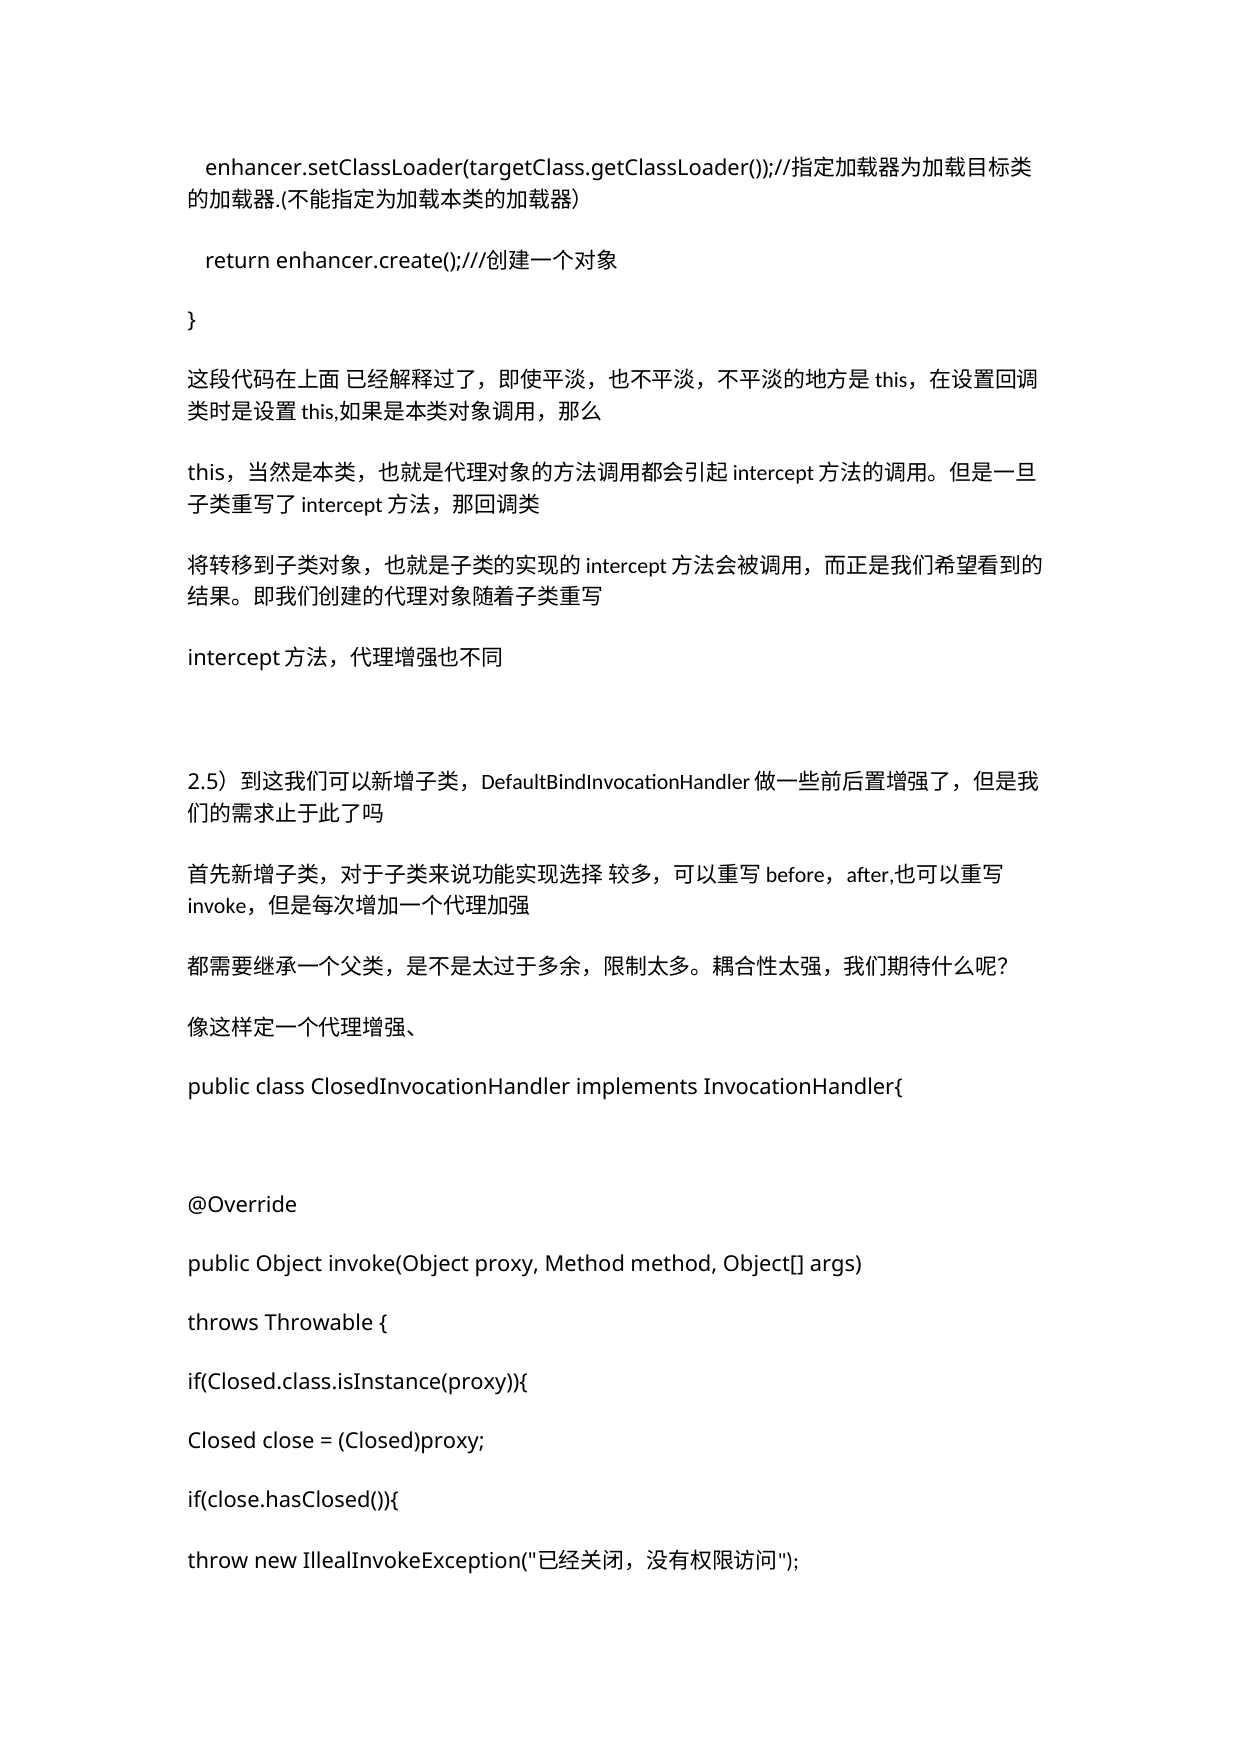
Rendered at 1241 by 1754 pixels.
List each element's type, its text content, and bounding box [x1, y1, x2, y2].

text @Override [187, 1189, 1053, 1219]
text 将转移到子类对象，也就是子类的实现的intercept方法会被调用，而正是我们希望看到的结果。即我们创建的代理对象随着子类重写 [187, 548, 1053, 611]
text 首先新增子类，对于子类来说功能实现选择 较多，可以重写before，after,也可以重写invoke，但是每次增加一个代理加强 [187, 857, 1053, 920]
text throw new IllealInvokeException("已经关闭，没有权限访问"); [187, 1543, 1053, 1574]
text 都需要继承一个父类，是不是太过于多余，限制太多。耦合性太强，我们期待什么呢？ [187, 949, 1053, 981]
text 像这样定一个代理增强、 [187, 1010, 1053, 1042]
text return enhancer.create();///创建一个对象 [187, 243, 1053, 274]
text intercept方法，代理增强也不同 [187, 640, 1053, 672]
text public Object invoke(Object proxy, Method method, Object[] args) [187, 1248, 1053, 1278]
text this，当然是本类，也就是代理对象的方法调用都会引起intercept方法的调用。但是一旦子类重写了intercept方法，那回调类 [187, 455, 1053, 518]
text enhancer.setClassLoader(targetClass.getClassLoader());//指定加载器为加载目标类的加载器.(不能指定为加载本类的加载器） [187, 150, 1053, 213]
text public class ClosedInvocationHandler implements InvocationHandler{ [187, 1071, 1053, 1101]
text if(Closed.class.isInstance(proxy)){ [187, 1366, 1053, 1396]
text throws Throwable { [187, 1307, 1053, 1337]
text } [187, 303, 1053, 333]
text 这段代码在上面 已经解释过了，即使平淡，也不平淡，不平淡的地方是this，在设置回调类时是设置this,如果是本类对象调用，那么 [187, 362, 1053, 426]
text Closed close = (Closed)proxy; [187, 1425, 1053, 1454]
text if(close.hasClosed()){ [187, 1484, 1053, 1513]
text 2.5）到这我们可以新增子类，DefaultBindInvocationHandler做一些前后置增强了，但是我们的需求止于此了吗 [187, 764, 1053, 828]
